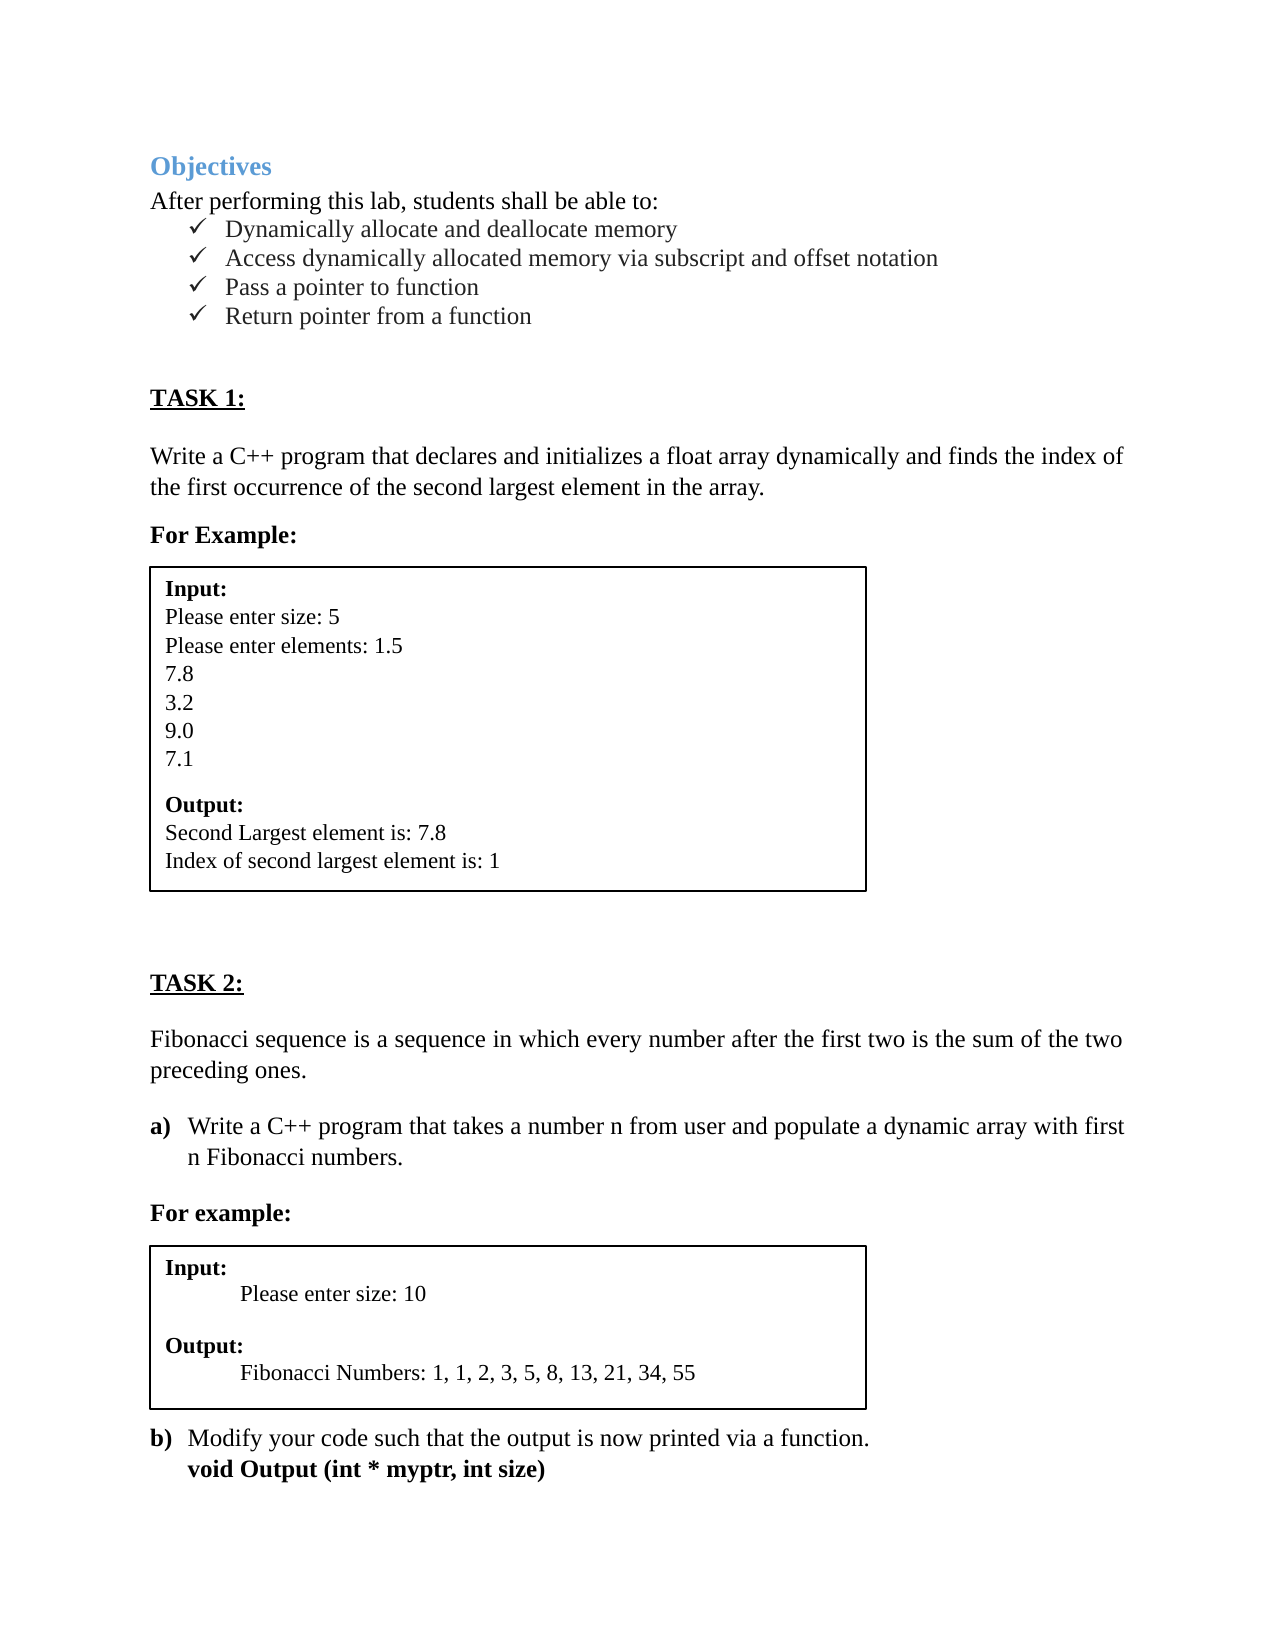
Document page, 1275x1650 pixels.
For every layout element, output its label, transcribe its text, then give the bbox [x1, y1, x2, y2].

subtitle Objectives [150, 150, 1125, 181]
list Access dynamically allocated memory via subscript and offset notation [187, 243, 1125, 272]
list Write a C++ program that takes a number n from user and populate a dynamic array with first n Fibonacci numbers. [150, 1111, 1125, 1171]
text After performing this lab, students shall be able to: [150, 186, 1125, 214]
text For Example: [150, 520, 1125, 549]
list Pass a pointer to function [187, 272, 1125, 301]
list Dynamically allocate and deallocate memory [187, 214, 1125, 243]
list Return pointer from a function [187, 301, 1125, 329]
list void Output (int * myptr, int size) [187, 1454, 1125, 1482]
text For example: [150, 1198, 1125, 1227]
text TASK 2: [150, 968, 1125, 997]
text Fibonacci sequence is a sequence in which every number after the first two is the sum of the two preceding ones. [150, 1024, 1125, 1084]
text Write a C++ program that declares and initializes a float array dynamically and finds the index of the first occurrence of the second largest element in the array. [150, 441, 1125, 501]
text TASK 1: [150, 383, 1125, 412]
list Modify your code such that the output is now printed via a function. [150, 1423, 1125, 1451]
